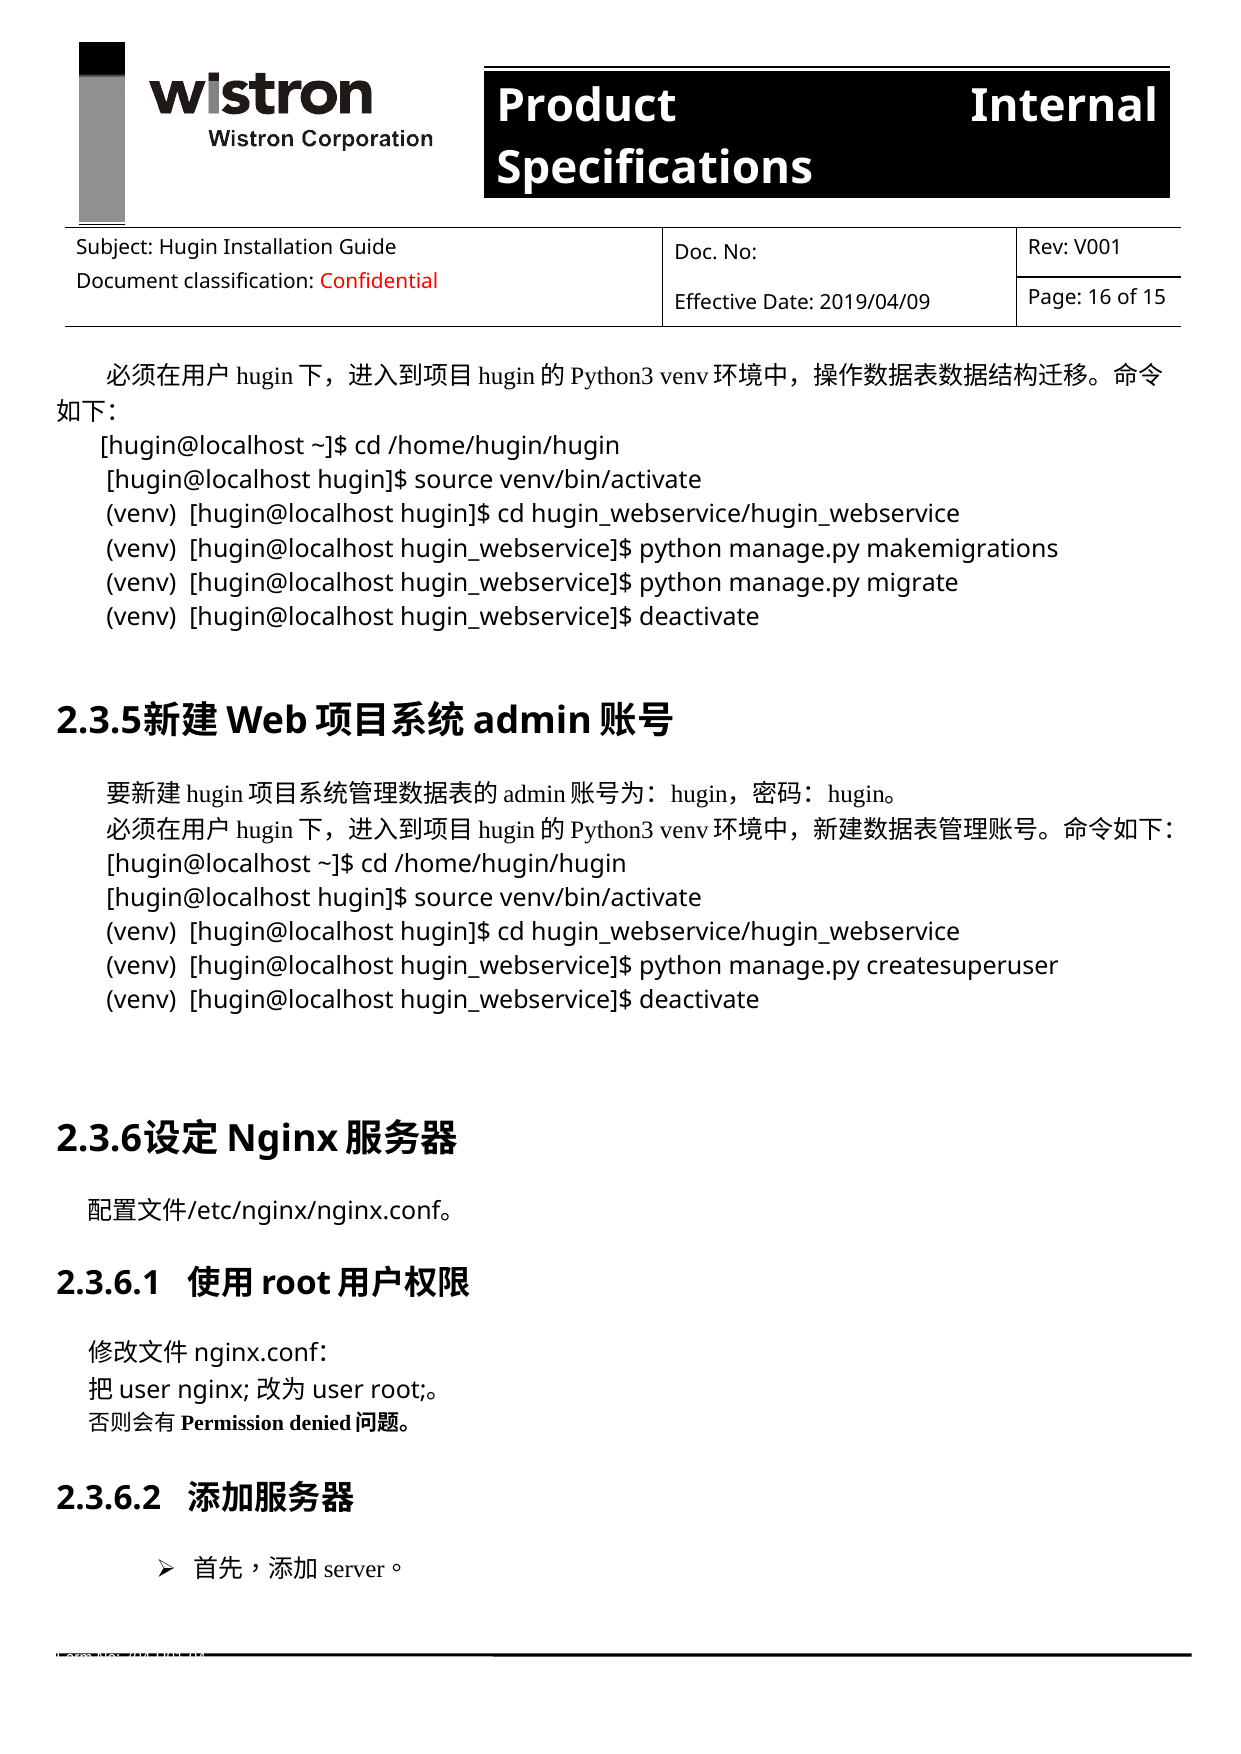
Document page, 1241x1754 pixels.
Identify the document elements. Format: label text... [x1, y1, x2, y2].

subtitle 添加服务器 [56, 1471, 1181, 1519]
subtitle 使用root用户权限 [56, 1256, 1181, 1304]
text (venv) [hugin@localhost hugin]$ cd hugin_webservice/hugin_webservice [56, 496, 1181, 530]
text 必须在用户hugin下，进入到项目hugin的Python3 venv环境中，新建数据表管理账号。命令如下： [56, 809, 1181, 846]
text 否则会有Permission denied问题。 [56, 1405, 1181, 1437]
text [hugin@localhost ~]$ cd /home/hugin/hugin [100, 428, 1181, 462]
text [hugin@localhost hugin]$ source venv/bin/activate [56, 880, 1181, 914]
text 配置文件/etc/nginx/nginx.conf。 [56, 1191, 1181, 1227]
text [hugin@localhost hugin]$ source venv/bin/activate [56, 462, 1181, 496]
text [hugin@localhost ~]$ cd /home/hugin/hugin [100, 846, 1181, 880]
text 修改文件nginx.conf： [56, 1333, 1181, 1369]
text (venv) [hugin@localhost hugin_webservice]$ python manage.py createsuperuser [56, 948, 1181, 982]
text (venv) [hugin@localhost hugin_webservice]$ python manage.py makemigrations [56, 530, 1181, 564]
text (venv) [hugin@localhost hugin]$ cd hugin_webservice/hugin_webservice [56, 914, 1181, 948]
text 把user nginx; 改为 user root;。 [56, 1369, 1181, 1405]
picture [79, 42, 125, 222]
text 必须在用户hugin下，进入到项目hugin的Python3 venv环境中，操作数据表数据结构迁移。命令如下： [56, 356, 1181, 428]
subtitle 设定Nginx服务器 [56, 1107, 1181, 1162]
text (venv) [hugin@localhost hugin_webservice]$ python manage.py migrate [56, 564, 1181, 598]
text 要新建hugin项目系统管理数据表的admin账号为：hugin，密码：hugin。 [56, 773, 1181, 809]
text (venv) [hugin@localhost hugin_webservice]$ deactivate [56, 598, 1181, 632]
text (venv) [hugin@localhost hugin_webservice]$ deactivate [56, 982, 1181, 1016]
list 首先，添加server。 [156, 1548, 1181, 1584]
subtitle 新建Web项目系统admin账号 [56, 690, 1181, 744]
